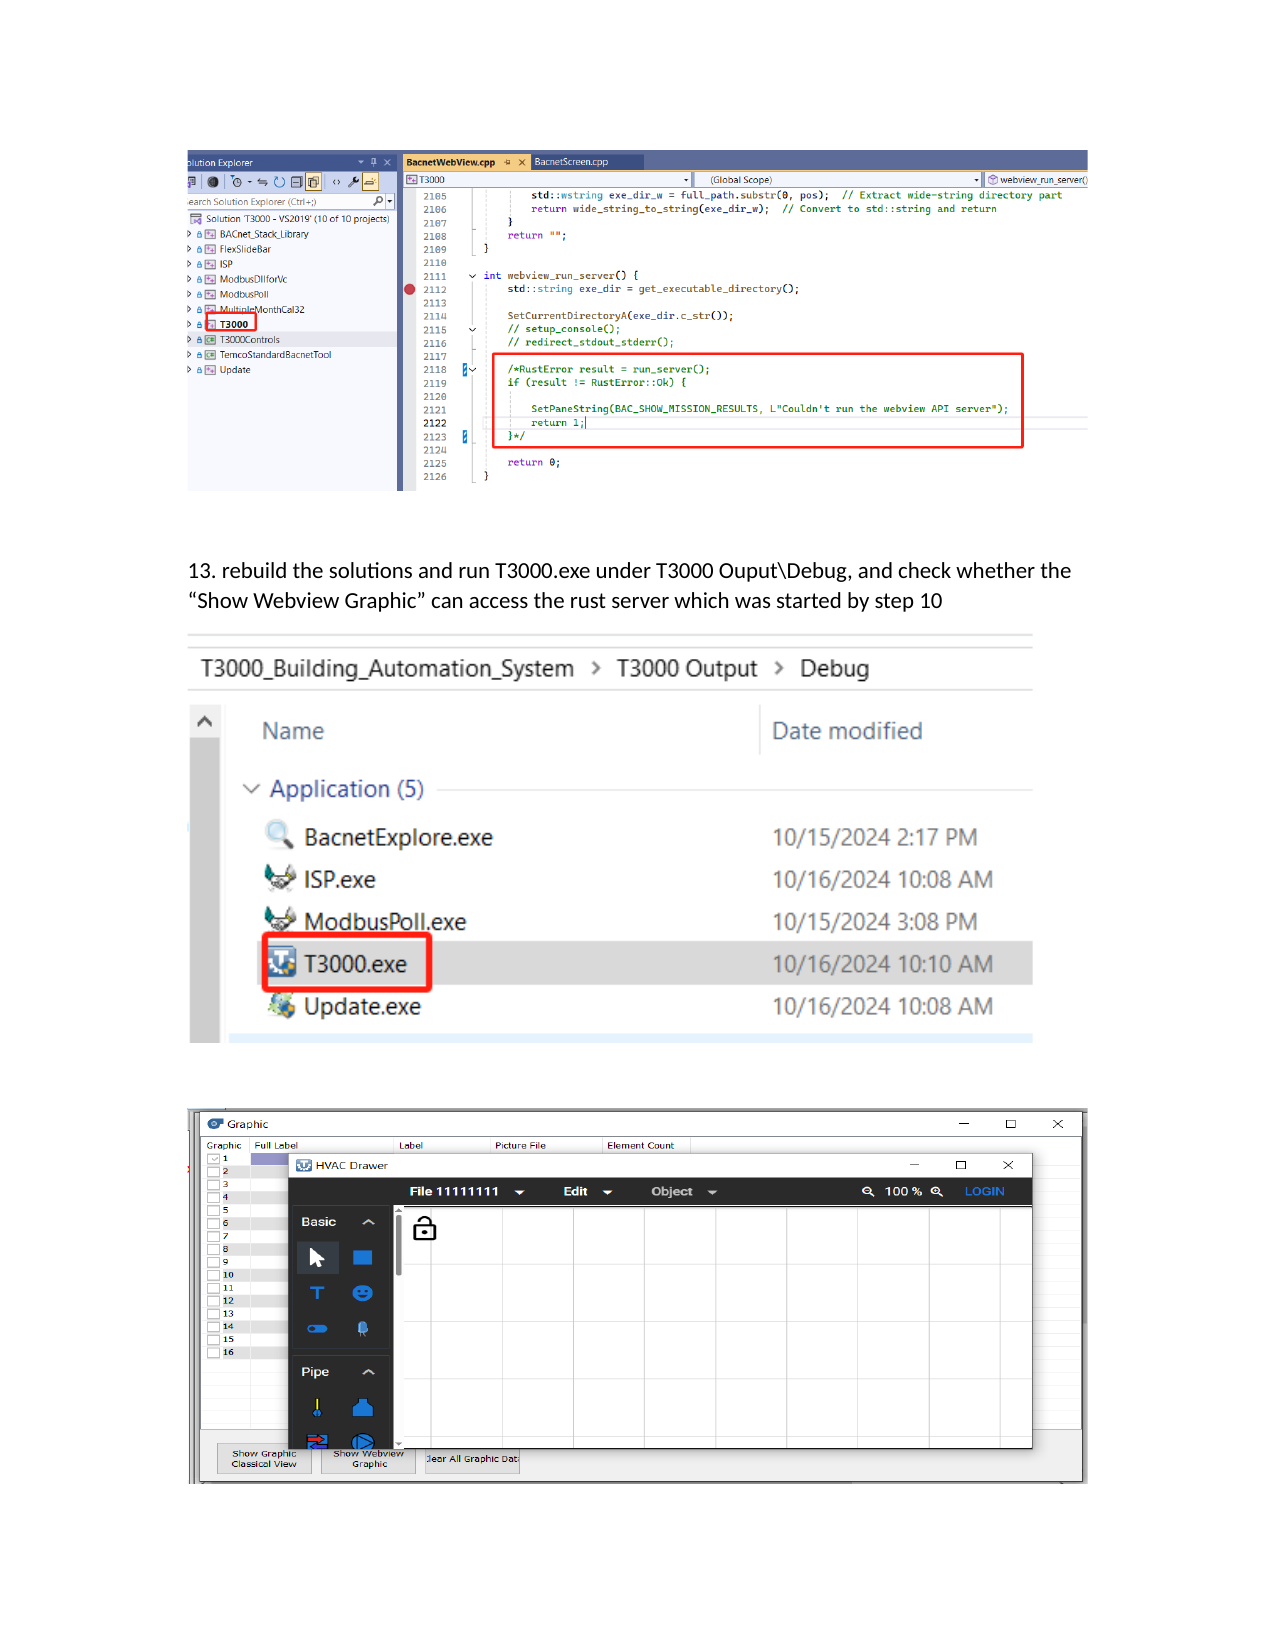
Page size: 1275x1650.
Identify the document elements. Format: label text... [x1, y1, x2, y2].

picture [187, 633, 1033, 1043]
picture [187, 1108, 1088, 1484]
text 13. rebuild the solutions and run T3000.exe under T3000 Ouput\Debug, and check whether the “Show Webview Graphic” can access the rust server which was started by step 10 [187, 556, 1087, 615]
picture [187, 150, 1088, 491]
